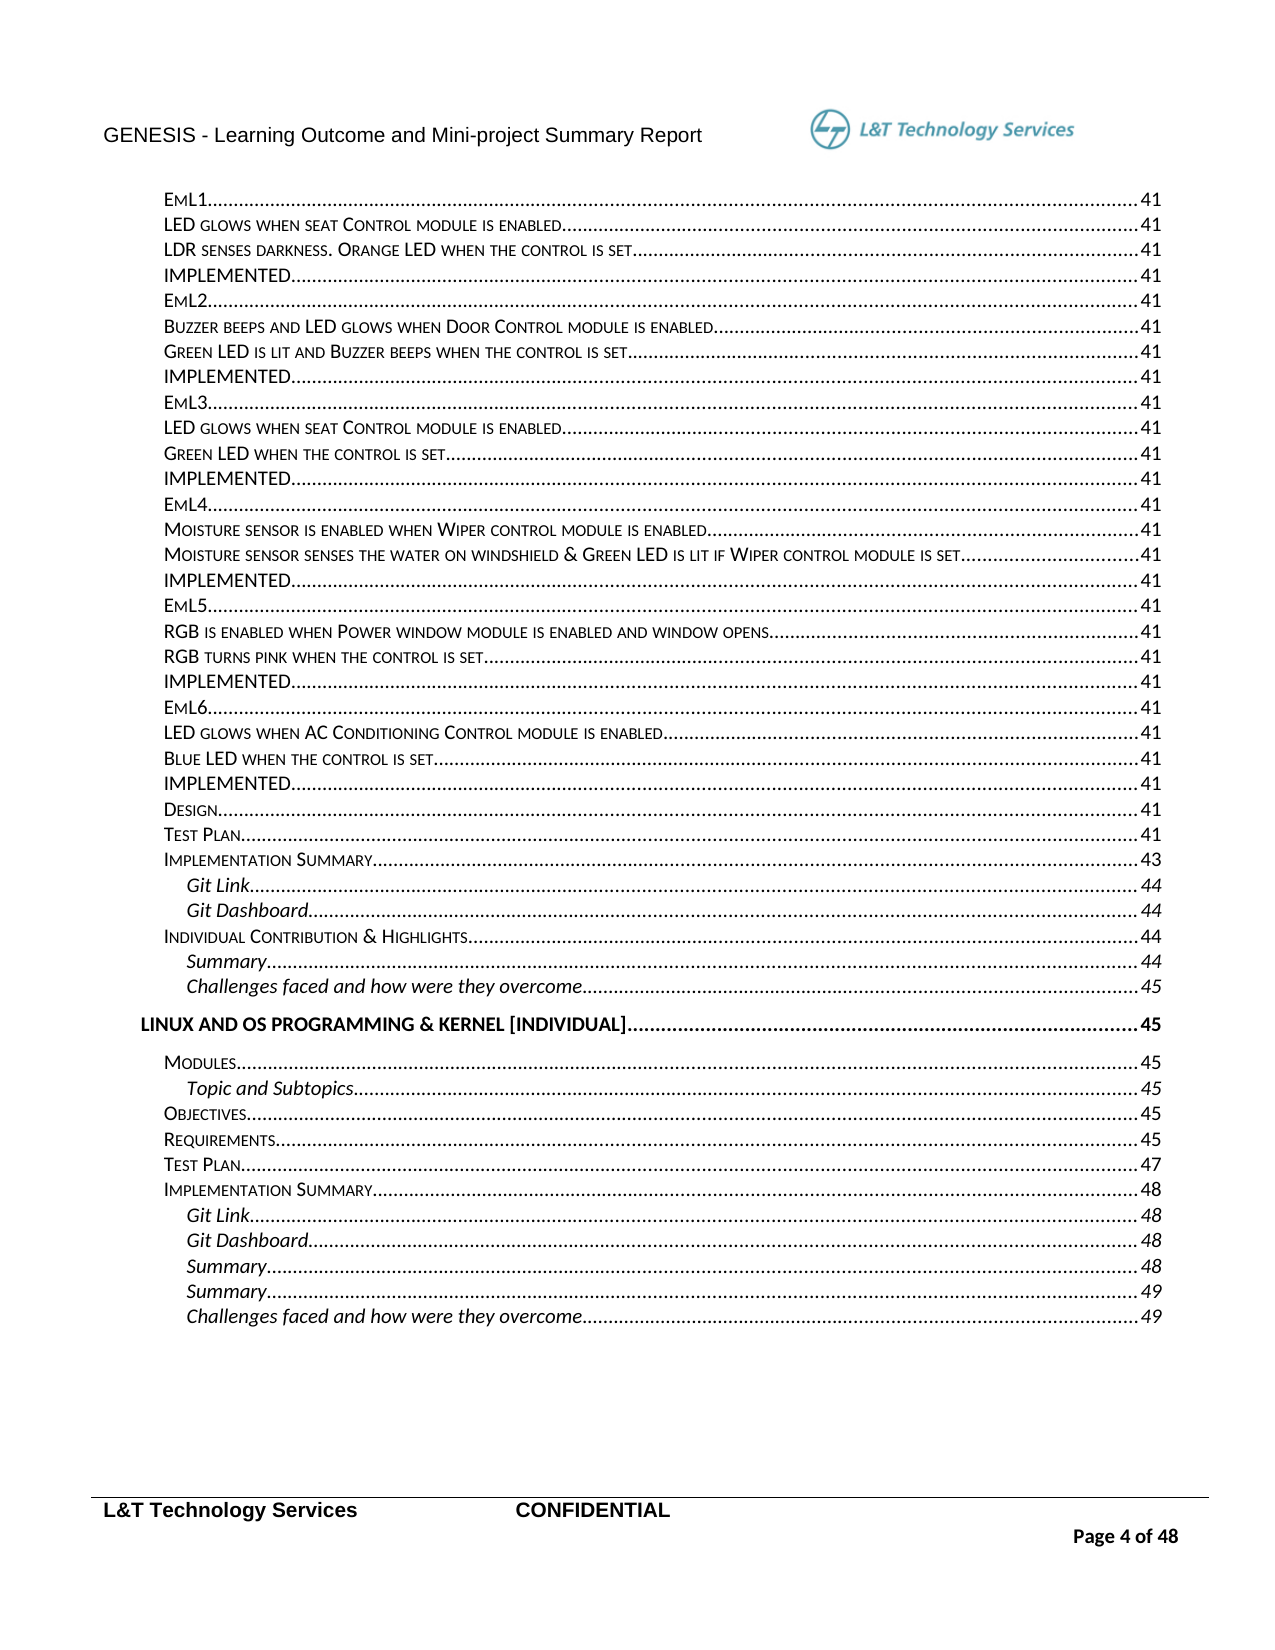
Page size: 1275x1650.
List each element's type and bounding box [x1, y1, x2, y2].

picture [808, 98, 1075, 162]
